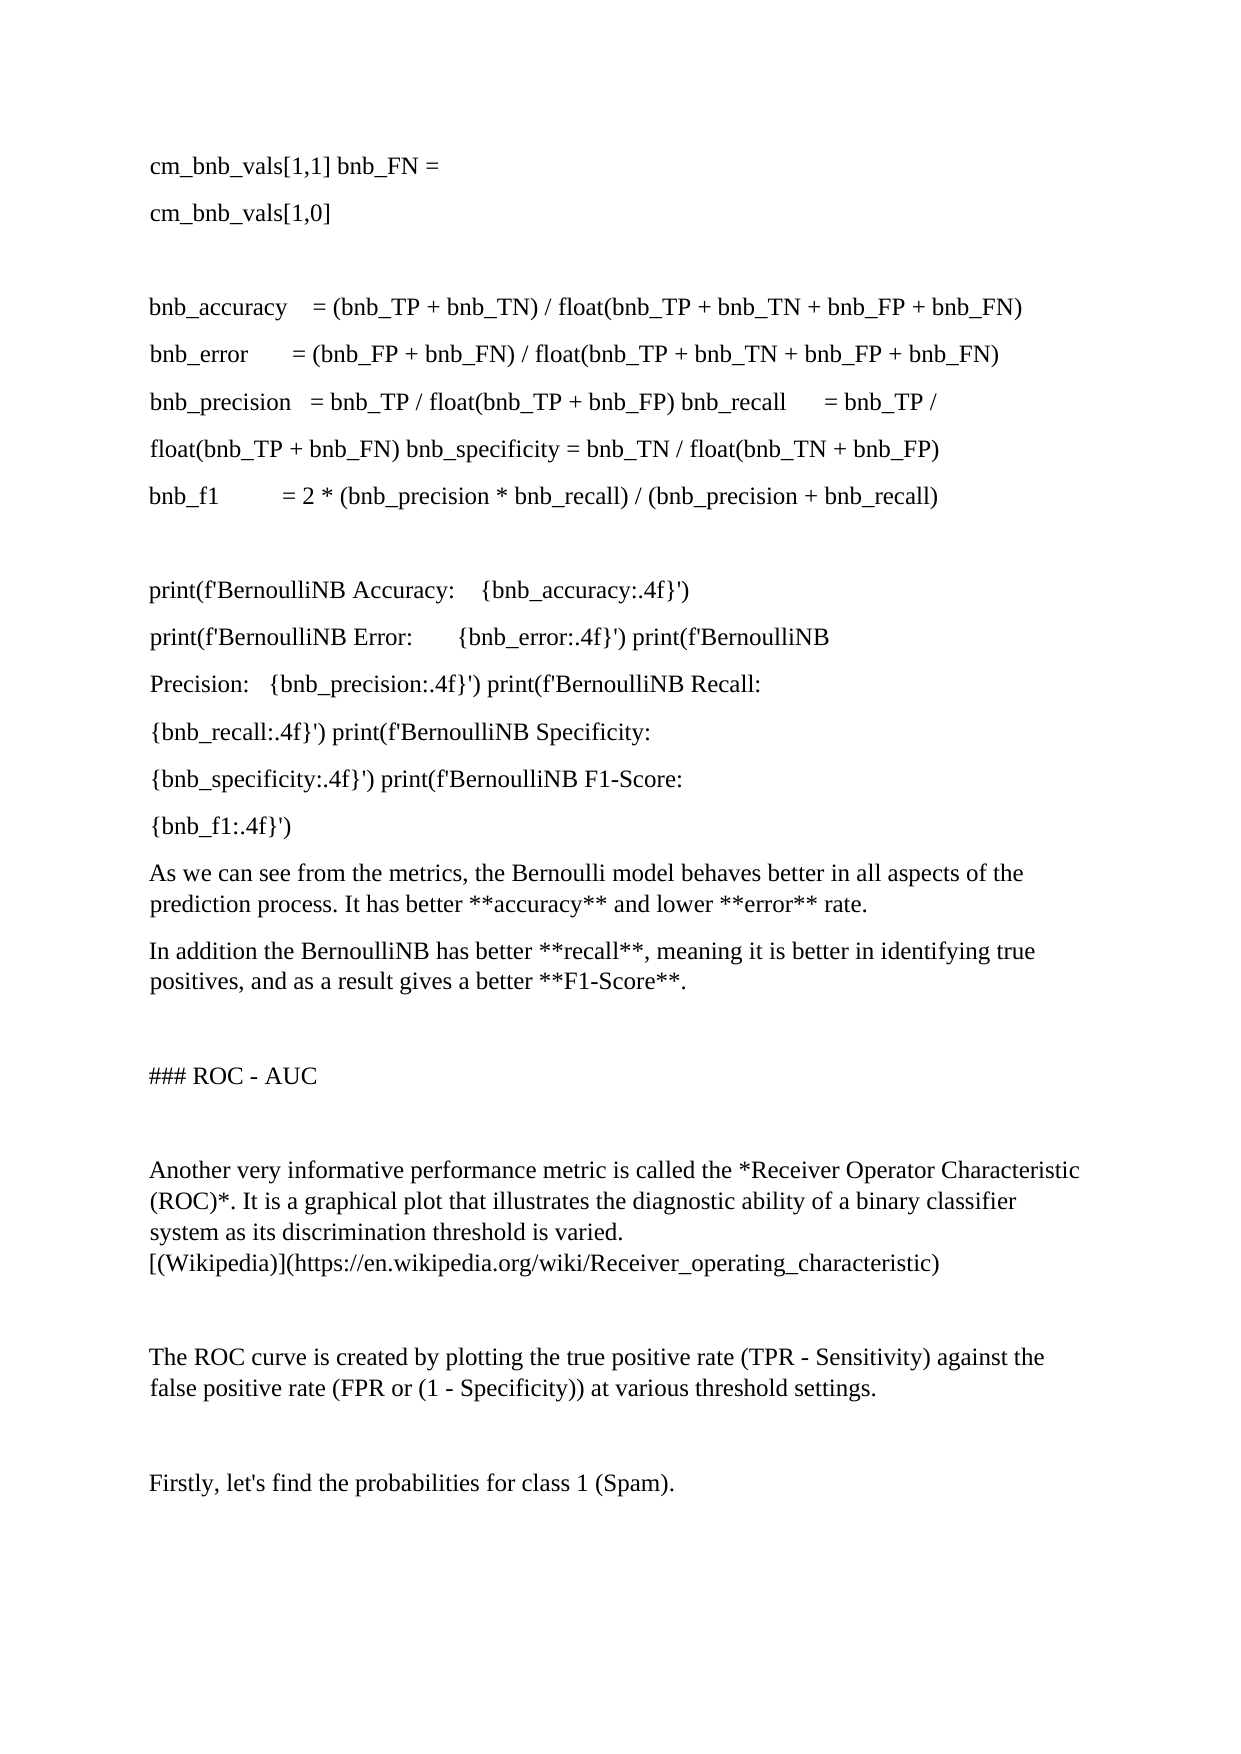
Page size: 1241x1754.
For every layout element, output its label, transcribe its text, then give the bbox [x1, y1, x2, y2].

text Another very informative performance metric is called the *Receiver Operator Characteristic (ROC)*. It is a graphical plot that illustrates the diagnostic ability of a binary classifier system as its discrimination threshold is varied. [148, 1156, 1089, 1246]
text As we can see from the metrics, the Bernoulli model behaves better in all aspects of the prediction process. It has better **accuracy** and lower **error** rate. [148, 858, 1089, 917]
text ### ROC - AUC [148, 1061, 1089, 1090]
text bnb_f1 = 2 * (bnb_precision * bnb_recall) / (bnb_precision + bnb_recall) [148, 481, 1089, 509]
text In addition the BernoulliNB has better **recall**, meaning it is better in identifying true positives, and as a result gives a better **F1-Score**. [148, 936, 1089, 995]
text bnb_accuracy = (bnb_TP + bnb_TN) / float(bnb_TP + bnb_TN + bnb_FP + bnb_FN) bnb_error = (bnb_FP + bnb_FN) / float(bnb_TP + bnb_TN + bnb_FP + bnb_FN) bnb_precision = bnb_TP / float(bnb_TP + bnb_FP) bnb_recall = bnb_TP / float(bnb_TP + bnb_FN) bnb_specificity = bnb_TN / float(bnb_TN + bnb_FP) [148, 292, 1024, 462]
text The ROC curve is created by plotting the true positive rate (TPR - Sensitivity) against the false positive rate (FPR or (1 - Specificity)) at various threshold settings. [148, 1342, 1089, 1402]
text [148, 151, 576, 227]
text Firstly, let's find the probabilities for class 1 (Spam). [148, 1468, 1089, 1497]
text print(f'BernoulliNB Accuracy: {bnb_accuracy:.4f}') print(f'BernoulliNB Error: {bnb_error:.4f}') print(f'BernoulliNB Precision: {bnb_precision:.4f}') print(f'BernoulliNB Recall: {bnb_recall:.4f}') print(f'BernoulliNB Specificity: {bnb_specificity:.4f}') print(f'BernoulliNB F1-Score: {bnb_f1:.4f}') [148, 575, 831, 839]
text [(Wikipedia)](https://en.wikipedia.org/wiki/Receiver_operating_characteristic) [148, 1248, 1089, 1277]
